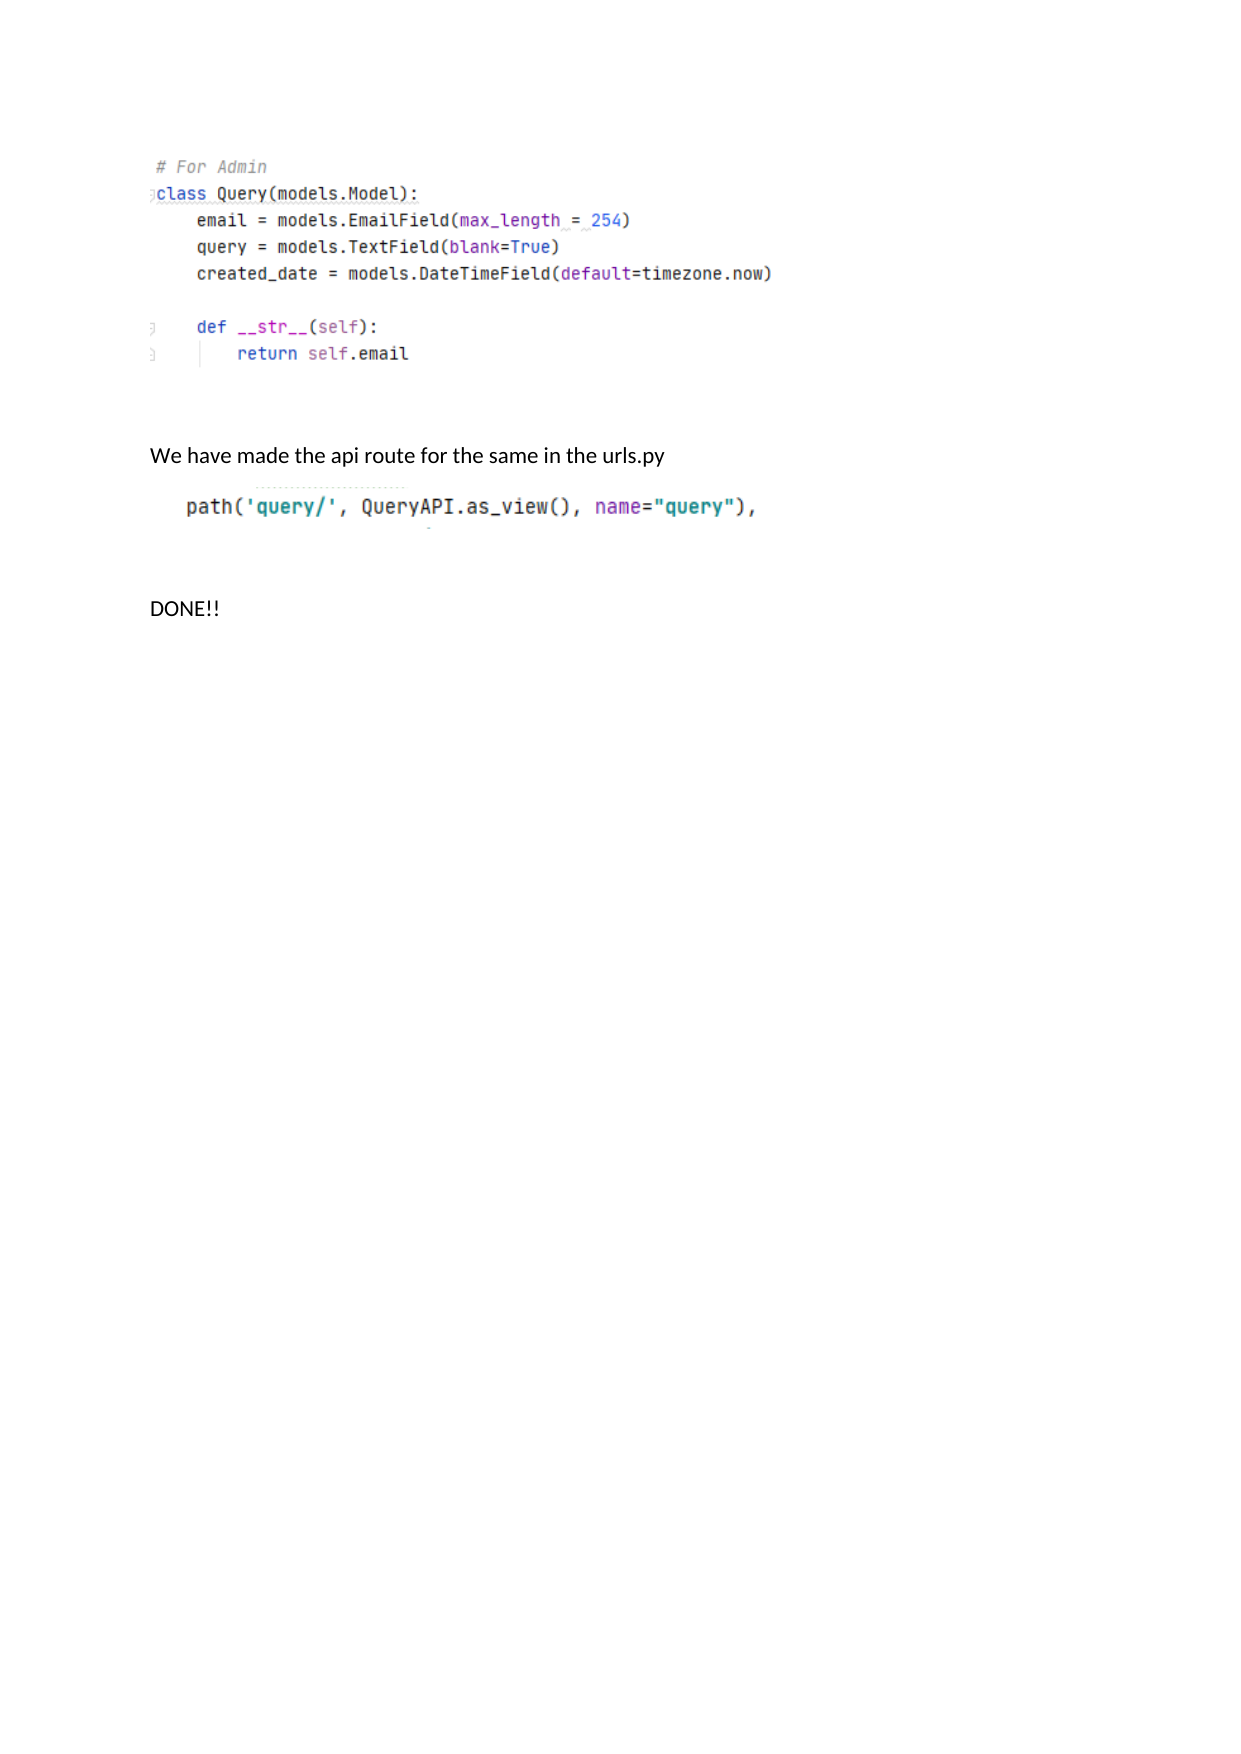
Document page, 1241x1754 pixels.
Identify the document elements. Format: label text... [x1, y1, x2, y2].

text DONE!! [150, 594, 1090, 622]
text We have made the api route for the same in the urls.py [150, 441, 1090, 469]
picture [150, 150, 796, 375]
picture [150, 487, 814, 529]
